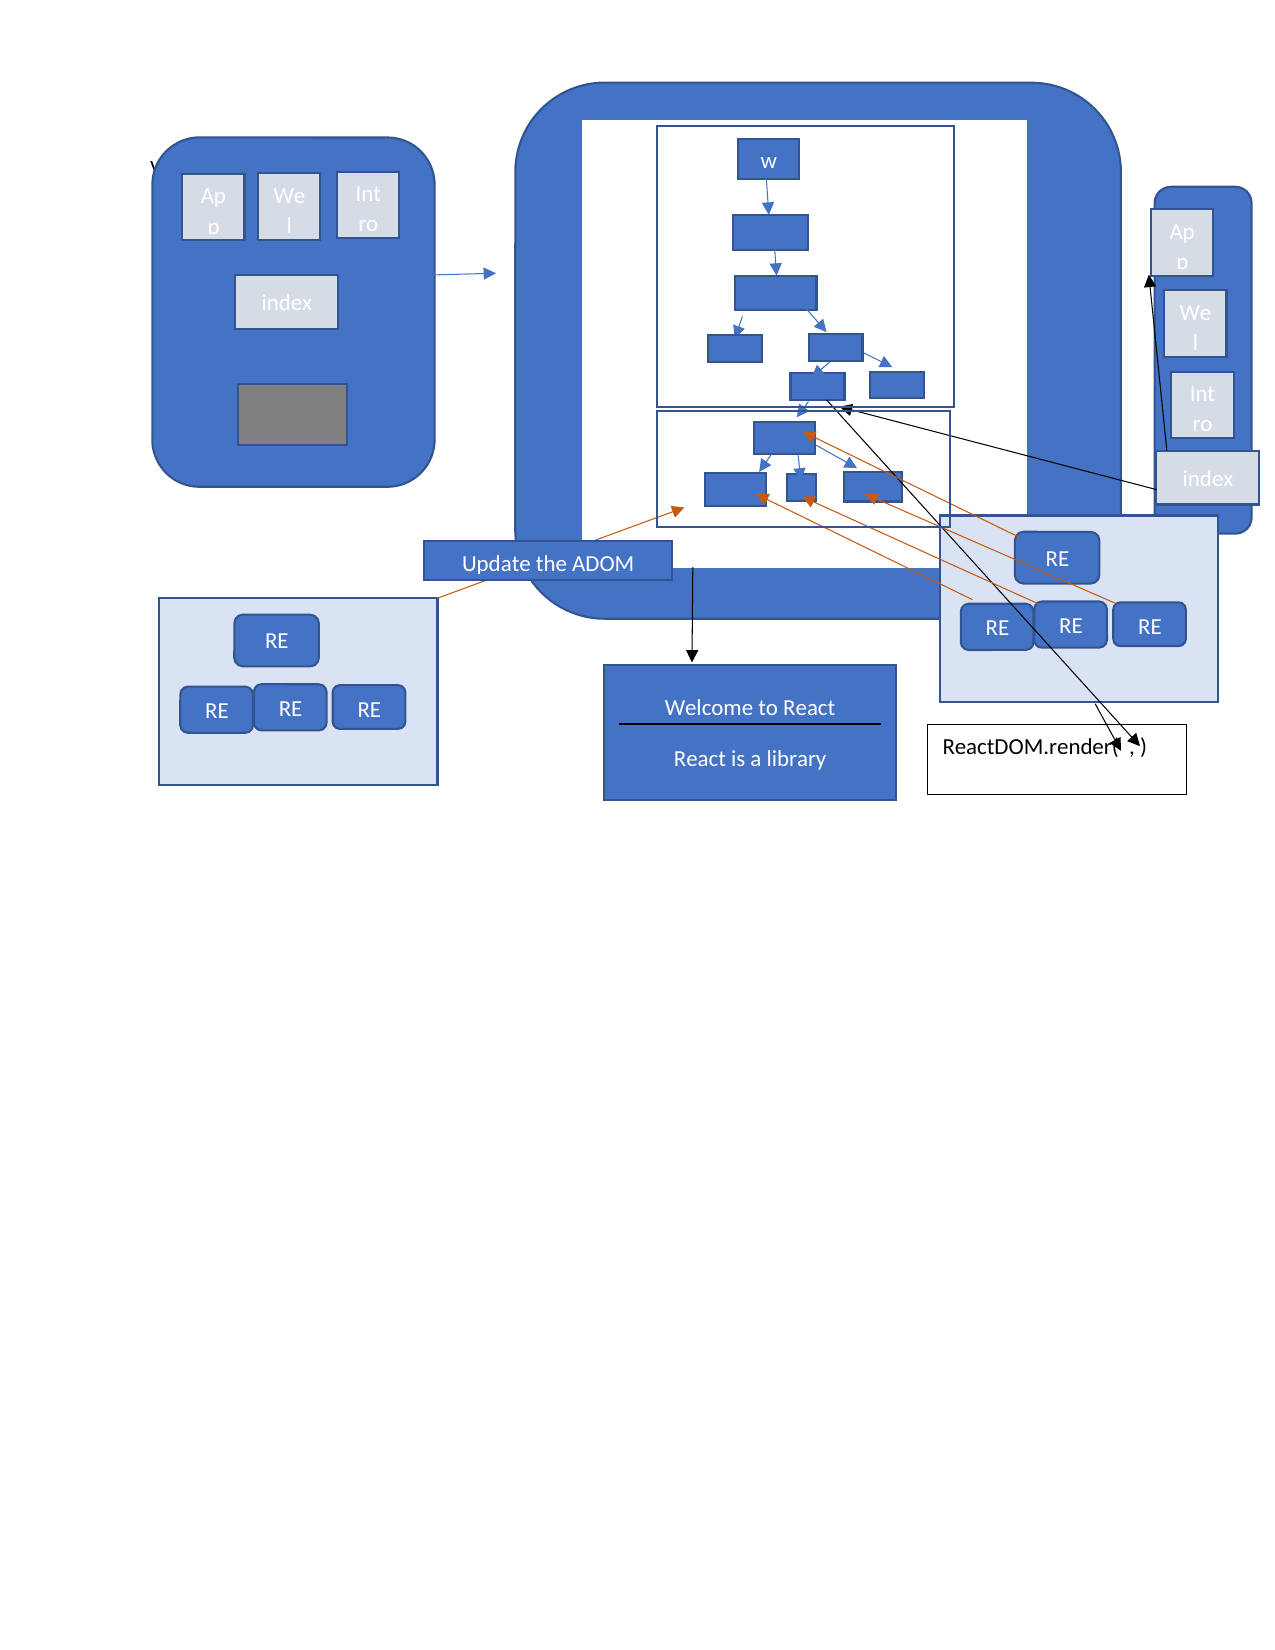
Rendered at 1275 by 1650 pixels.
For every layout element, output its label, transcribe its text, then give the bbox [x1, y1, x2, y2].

text v [422, 150, 516, 178]
text v [150, 150, 164, 166]
